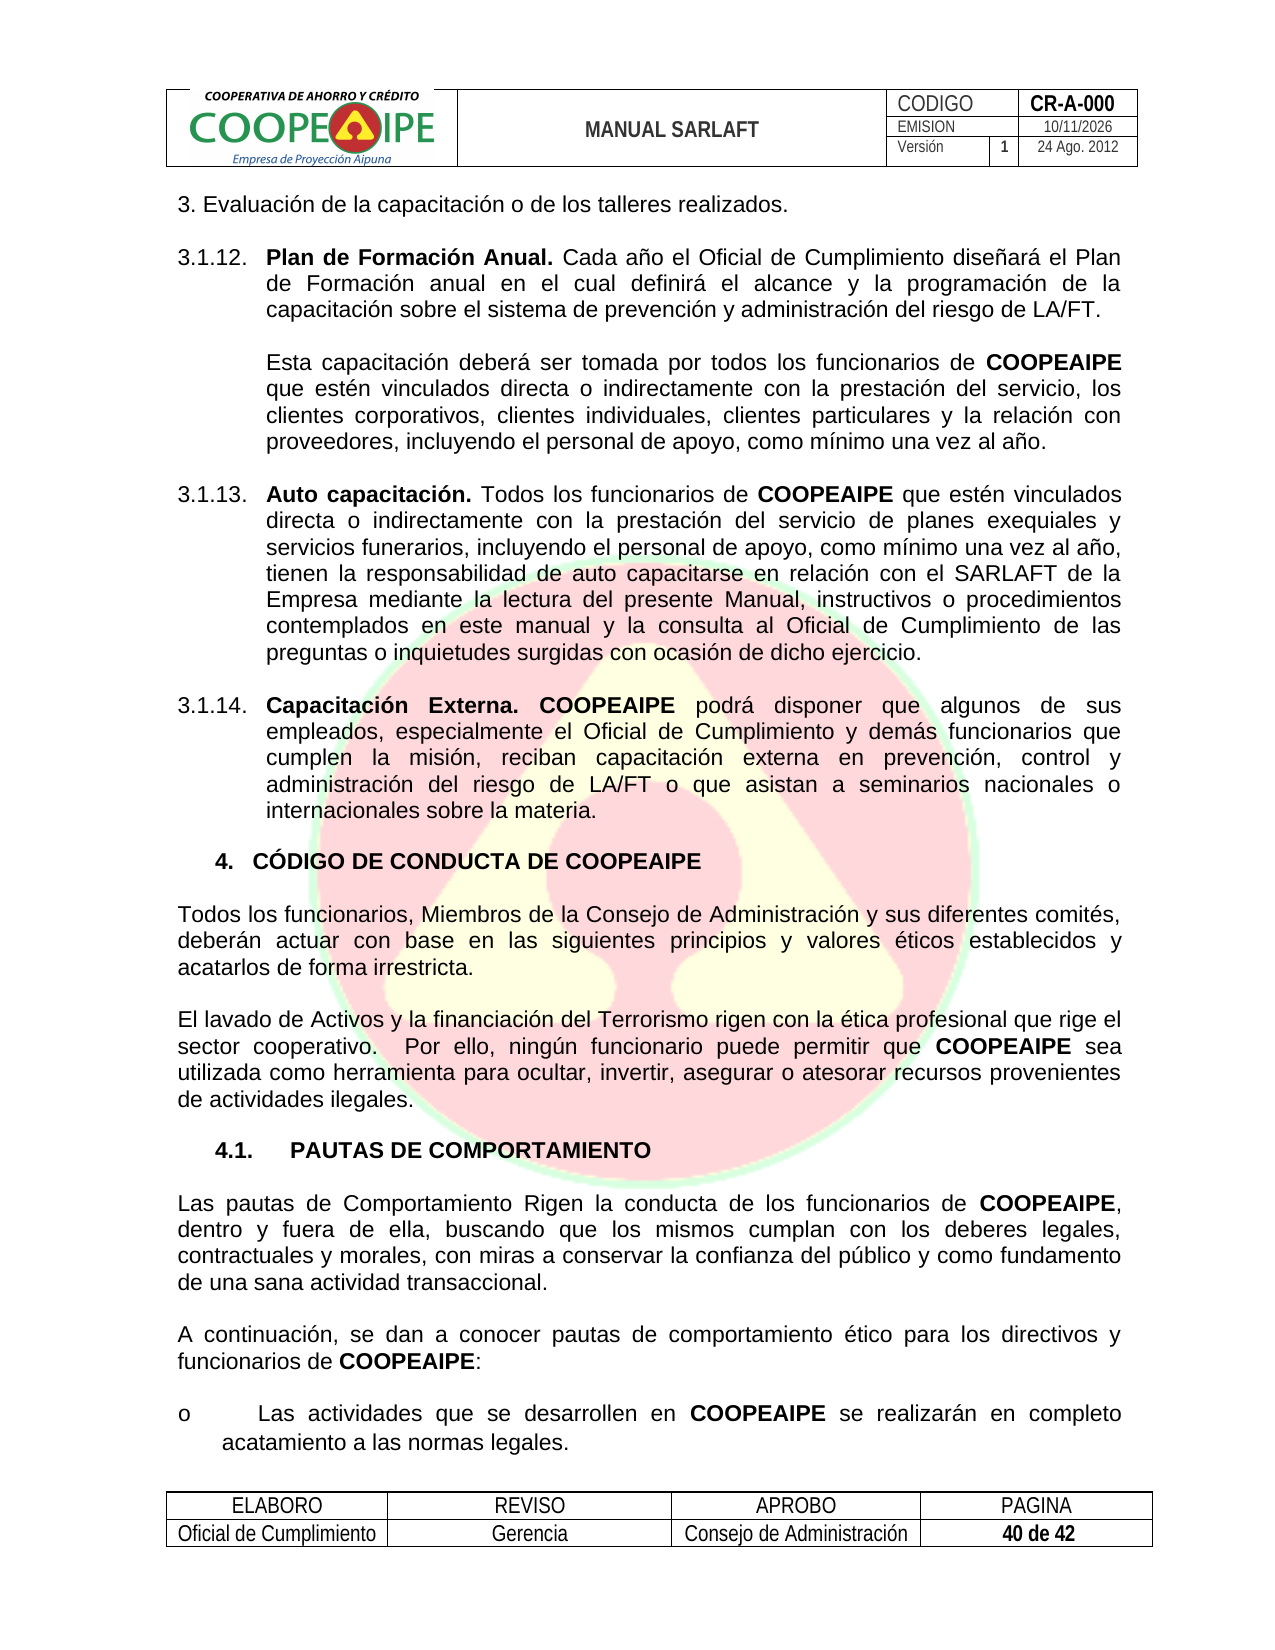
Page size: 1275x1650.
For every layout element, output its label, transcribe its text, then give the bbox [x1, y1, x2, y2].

text 3. Evaluación de la capacitación o de los talleres realizados. [177, 191, 1122, 217]
text A continuación, se dan a conocer pautas de comportamiento ético para los directivos y funcionarios de COOPEAIPE: [177, 1321, 1122, 1374]
list Las actividades que se desarrollen en COOPEAIPE se realizarán en completo acatamiento a las normas legales. [177, 1400, 1122, 1455]
text Todos los funcionarios, Miembros de la Consejo de Administración y sus diferentes comités, deberán actuar con base en las siguientes principios y valores éticos establecidos y acatarlos de forma irrestricta. [177, 901, 1122, 980]
list Plan de Formación Anual. Cada año el Oficial de Cumplimiento diseñará el Plan de Formación anual en el cual definirá el alcance y la programación de la capacitación sobre el sistema de prevención y administración del riesgo de LA/FT. [177, 243, 1122, 323]
subtitle CÓDIGO DE CONDUCTA DE COOPEAIPE [215, 848, 1122, 875]
text El lavado de Activos y la financiación del Terrorismo rigen con la ética profesional que rige el sector cooperativo. Por ello, ningún funcionario puede permitir que COOPEAIPE sea utilizada como herramienta para ocultar, invertir, asegurar o atesorar recursos provenientes de actividades ilegales. [177, 1006, 1122, 1112]
picture [190, 89, 434, 166]
list Auto capacitación. Todos los funcionarios de COOPEAIPE que estén vinculados directa o indirectamente con la prestación del servicio de planes exequiales y servicios funerarios, incluyendo el personal de apoyo, como mínimo una vez al año, tienen la responsabilidad de auto capacitarse en relación con el SARLAFT de la Empresa mediante la lectura del presente Manual, instructivos o procedimientos contemplados en este manual y la consulta al Oficial de Cumplimiento de las preguntas o inquietudes surgidas con ocasión de dicho ejercicio. [177, 481, 1122, 665]
subtitle PAUTAS DE COMPORTAMIENTO [215, 1137, 1122, 1163]
list Capacitación Externa. COOPEAIPE podrá disponer que algunos de sus empleados, especialmente el Oficial de Cumplimiento y demás funcionarios que cumplen la misión, reciban capacitación externa en prevención, control y administración del riesgo de LA/FT o que asistan a seminarios nacionales o internacionales sobre la materia. [177, 692, 1122, 823]
list Esta capacitación deberá ser tomada por todos los funcionarios de COOPEAIPE que estén vinculados directa o indirectamente con la prestación del servicio, los clientes corporativos, clientes individuales, clientes particulares y la relación con proveedores, incluyendo el personal de apoyo, como mínimo una vez al año. [266, 349, 1122, 454]
text Las pautas de Comportamiento Rigen la conducta de los funcionarios de COOPEAIPE, dentro y fuera de ella, buscando que los mismos cumplan con los deberes legales, contractuales y morales, con miras a conservar la confianza del público y como fundamento de una sana actividad transaccional. [177, 1189, 1122, 1295]
